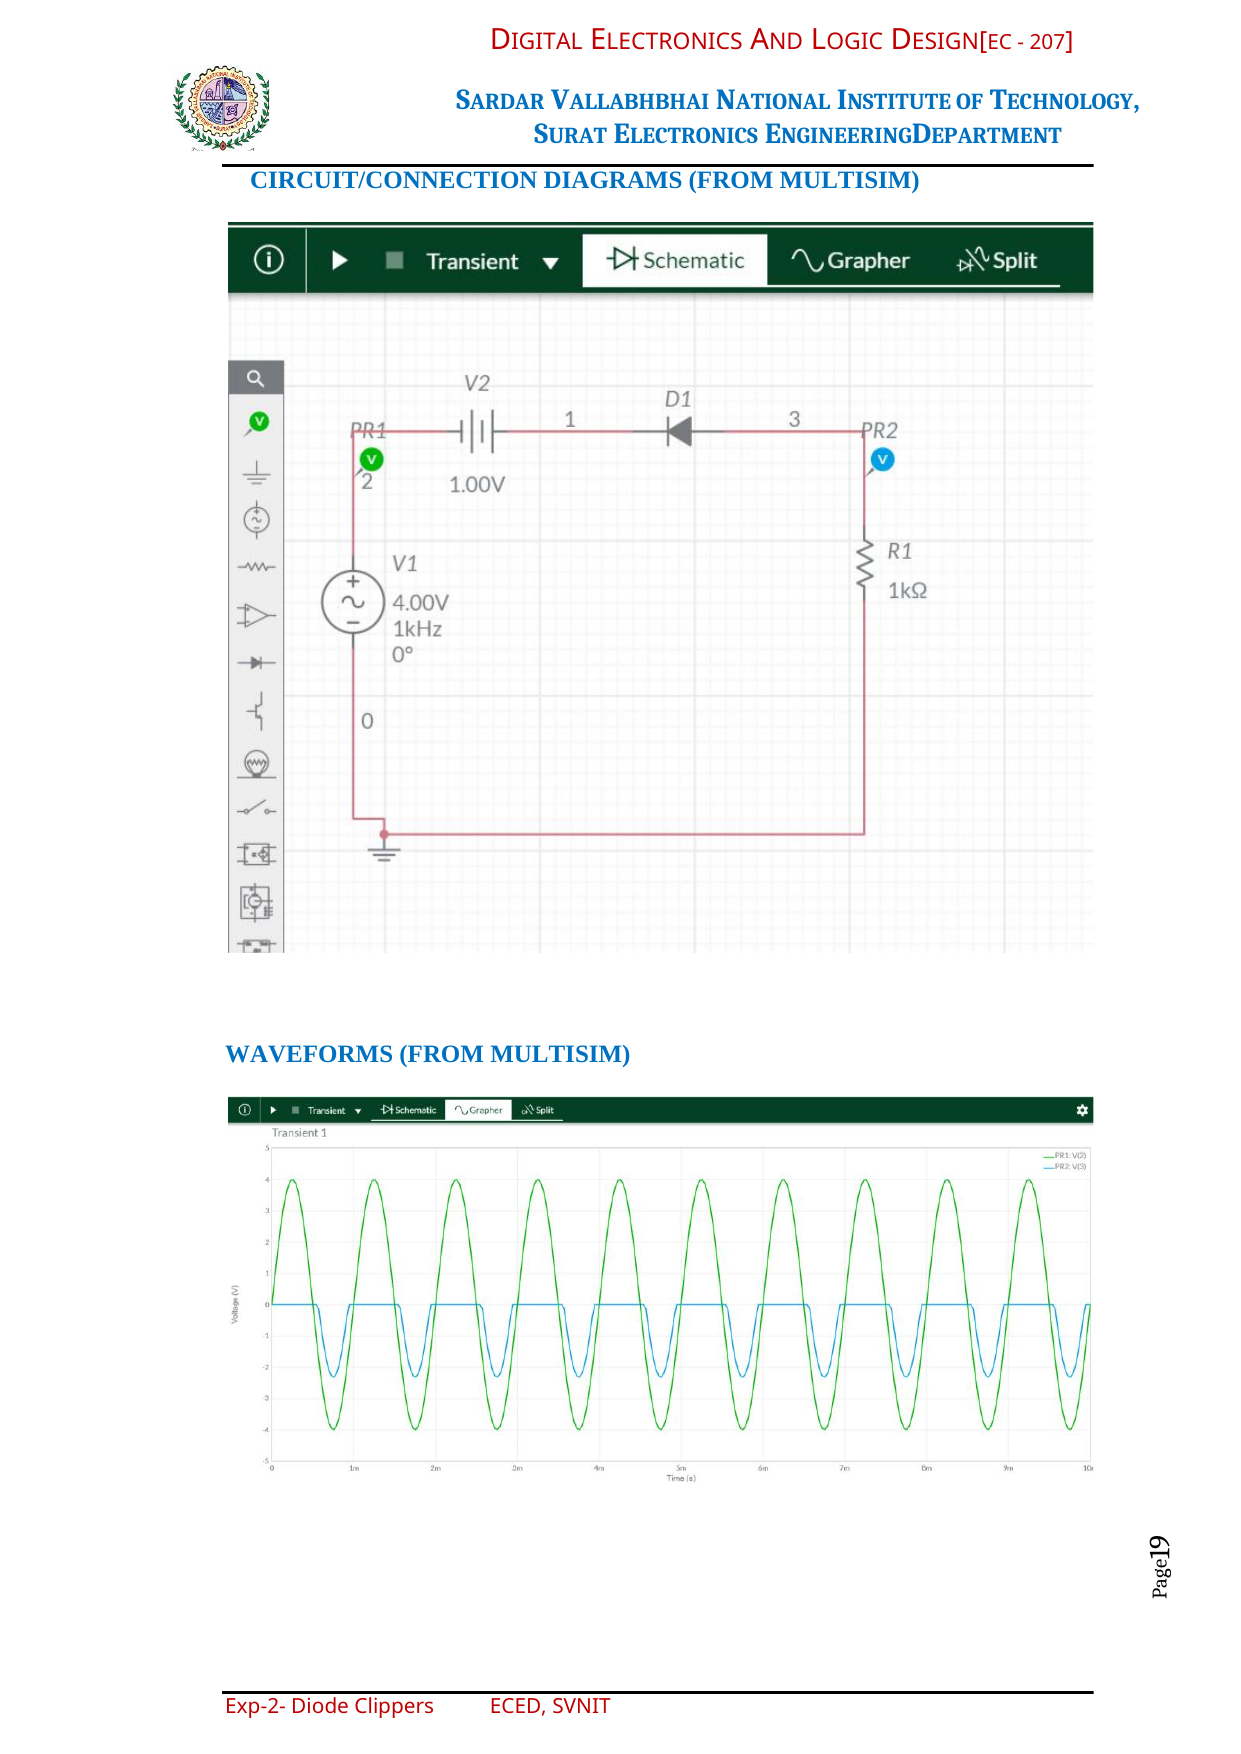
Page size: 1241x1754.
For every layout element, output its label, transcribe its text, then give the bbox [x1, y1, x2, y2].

text CIRCUIT/CONNECTION DIAGRAMS (FROM MULTISIM) [250, 165, 1177, 194]
text DIGITAL ELECTRONICS AND LOGIC DESIGN[EC - 207] [489, 18, 1177, 58]
text Exp-2- Diode Clippers ECED, SVNIT [225, 1691, 1177, 1719]
picture [228, 222, 1094, 953]
text WAVEFORMS (FROM MULTISIM) [225, 1039, 1177, 1068]
text SARDAR VALLABHBHAI NATIONAL INSTITUTE OF TECHNOLOGY, SURAT ELECTRONICS ENGINEERINGDEPARTMENT [423, 83, 1173, 150]
picture [228, 1096, 1094, 1482]
table_header Page19 [1143, 1524, 1177, 1599]
picture [172, 65, 270, 151]
